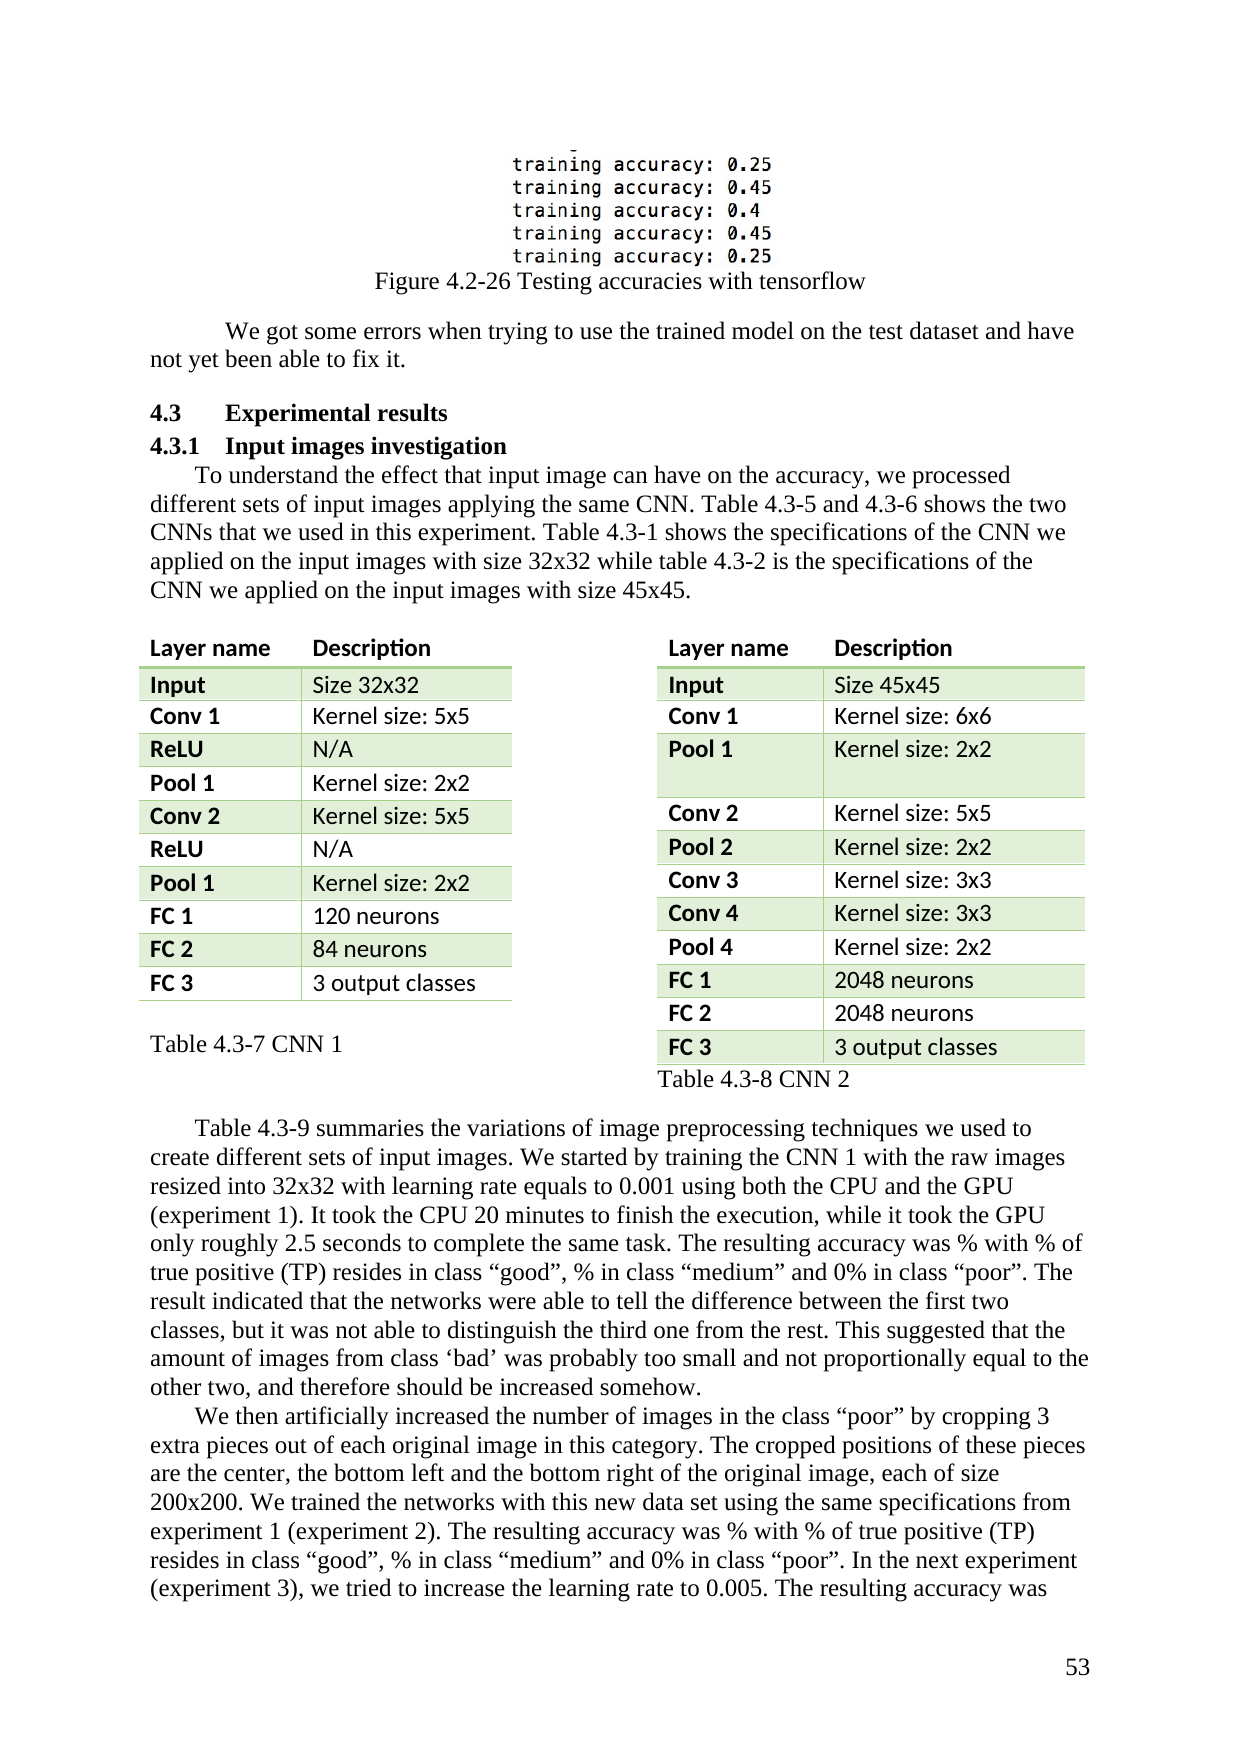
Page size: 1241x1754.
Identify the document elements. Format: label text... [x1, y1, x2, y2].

table_cell 120 neurons [302, 901, 512, 933]
table_cell 3 output classes [824, 1031, 1085, 1063]
table_cell Kernel size: 2x2 [302, 767, 512, 799]
table_cell Kernel size: 5x5 [824, 798, 1085, 830]
table_cell Kernel size: 2x2 [302, 867, 512, 899]
table_cell Kernel size: 2x2 [824, 734, 1085, 797]
table_cell Pool 2 [657, 831, 823, 863]
table_cell FC 3 [657, 1031, 823, 1063]
table_cell FC 1 [139, 901, 301, 933]
table_cell N/A [302, 834, 512, 866]
table_cell FC 2 [139, 934, 301, 966]
table_cell Pool 4 [657, 931, 823, 963]
table_cell ReLU [139, 734, 301, 766]
table_cell N/A [302, 734, 512, 766]
table_cell Conv 2 [657, 798, 823, 830]
table_cell Pool 1 [657, 734, 823, 797]
table_cell 84 neurons [302, 934, 512, 966]
table_cell FC 3 [139, 967, 301, 999]
table_cell Kernel size: 6x6 [824, 701, 1085, 733]
table_cell FC 2 [657, 998, 823, 1030]
table_cell Conv 1 [139, 701, 301, 733]
table_cell Kernel size: 2x2 [824, 831, 1085, 863]
table_cell 2048 neurons [824, 965, 1085, 997]
table_cell Conv 1 [657, 701, 823, 733]
table_cell Size 45x45 [824, 669, 1085, 699]
table_cell Pool 1 [139, 867, 301, 899]
table_header Layer name [657, 633, 823, 666]
picture [505, 150, 780, 267]
table_cell ReLU [139, 834, 301, 866]
table_cell Pool 1 [139, 767, 301, 799]
table_cell Conv 4 [657, 898, 823, 930]
table_header Description [301, 633, 512, 666]
table_cell Kernel size: 2x2 [824, 931, 1085, 963]
table_cell Input [657, 669, 823, 699]
table_cell FC 1 [657, 965, 823, 997]
table_cell 2048 neurons [824, 998, 1085, 1030]
table_cell Conv 2 [139, 801, 301, 833]
table_cell Kernel size: 5x5 [302, 701, 512, 733]
table_cell 3 output classes [302, 967, 512, 999]
table_header Description [823, 633, 1085, 666]
table_header Layer name [139, 633, 301, 666]
table_cell Kernel size: 3x3 [824, 865, 1085, 897]
table_cell Kernel size: 3x3 [824, 898, 1085, 930]
subtitle Experimental results [150, 398, 1090, 427]
subtitle Input images investigation [150, 431, 1090, 460]
table_cell Kernel size: 5x5 [302, 801, 512, 833]
table_cell Conv 3 [657, 865, 823, 897]
table_cell Input [139, 669, 301, 699]
text We got some errors when trying to use the trained model on the test dataset and have not yet been able to fix it. [150, 316, 1090, 373]
table_cell Size 32x32 [302, 669, 512, 699]
